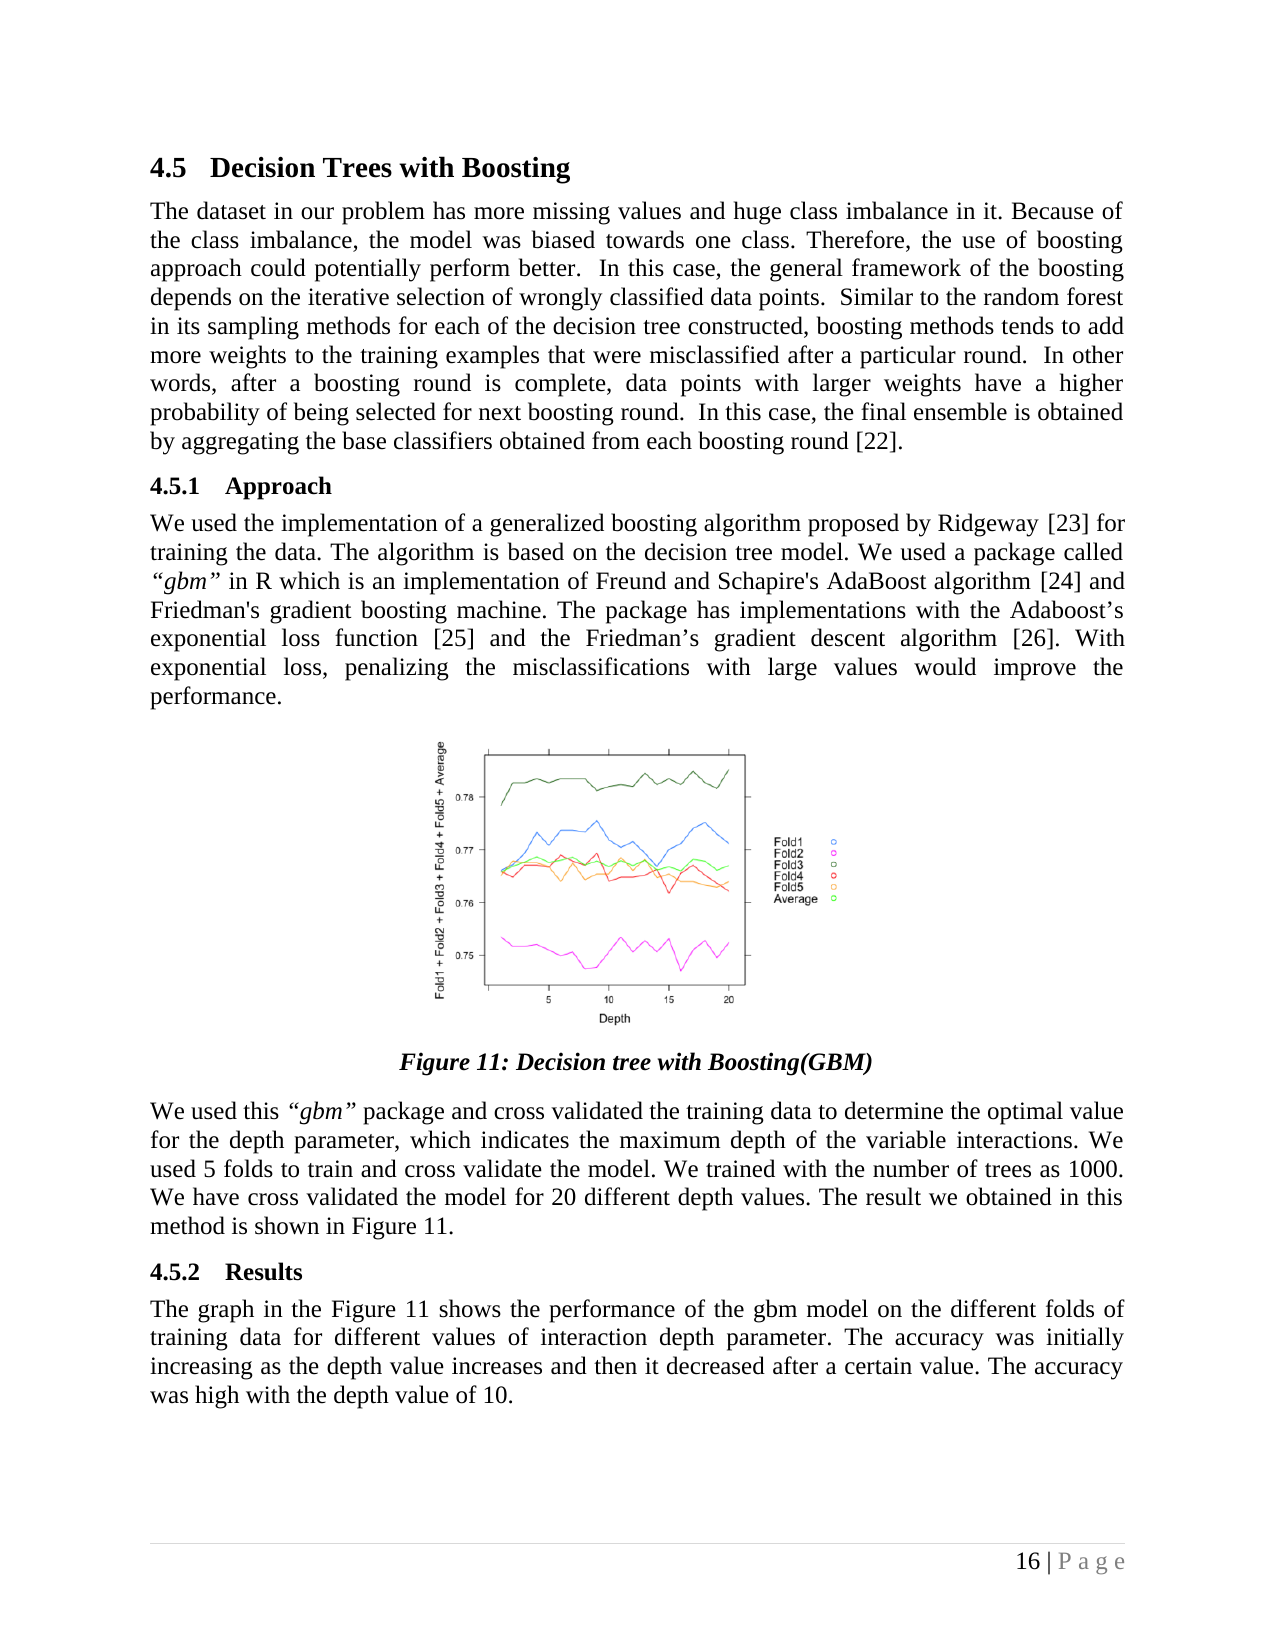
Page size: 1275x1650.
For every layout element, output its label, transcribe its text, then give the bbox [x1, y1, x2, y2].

subtitle Results [150, 1257, 1125, 1285]
subtitle Decision Trees with Boosting [150, 150, 1125, 183]
picture [431, 726, 845, 1030]
text We used the implementation of a generalized boosting algorithm proposed by Ridgeway [23] for training the data. The algorithm is based on the decision tree model. We used a package called “gbm” in R which is an implementation of Freund and Schapire's AdaBoost algorithm [24] and Friedman's gradient boosting machine. The package has implementations with the Adaboost’s exponential loss function [25] and the Friedman’s gradient descent algorithm [26]. With exponential loss, penalizing the misclassifications with large values would improve the performance. [150, 508, 1125, 710]
text We used this “gbm” package and cross validated the training data to determine the optimal value for the depth parameter, which indicates the maximum depth of the variable interactions. We used 5 folds to train and cross validate the model. We trained with the number of trees as 1000. We have cross validated the model for 20 different depth values. The result we obtained in this method is shown in Figure 11. [150, 1096, 1125, 1240]
subtitle Approach [150, 471, 1125, 500]
text The dataset in our problem has more missing values and huge class imbalance in it. Because of the class imbalance, the model was biased towards one class. Therefore, the use of boosting approach could potentially perform better. In this case, the general framework of the boosting depends on the iterative selection of wrongly classified data points. Similar to the random forest in its sampling methods for each of the decision tree constructed, boosting methods tends to add more weights to the training examples that were misclassified after a particular round. In other words, after a boosting round is complete, data points with larger weights have a higher probability of being selected for next boosting round. In this case, the final ensemble is obtained by aggregating the base classifiers obtained from each boosting round [22]. [150, 196, 1125, 455]
text The graph in the Figure 11 shows the performance of the gbm model on the different folds of training data for different values of interaction depth parameter. The accuracy was initially increasing as the depth value increases and then it decreased after a certain value. The accuracy was high with the depth value of 10. [150, 1294, 1125, 1409]
